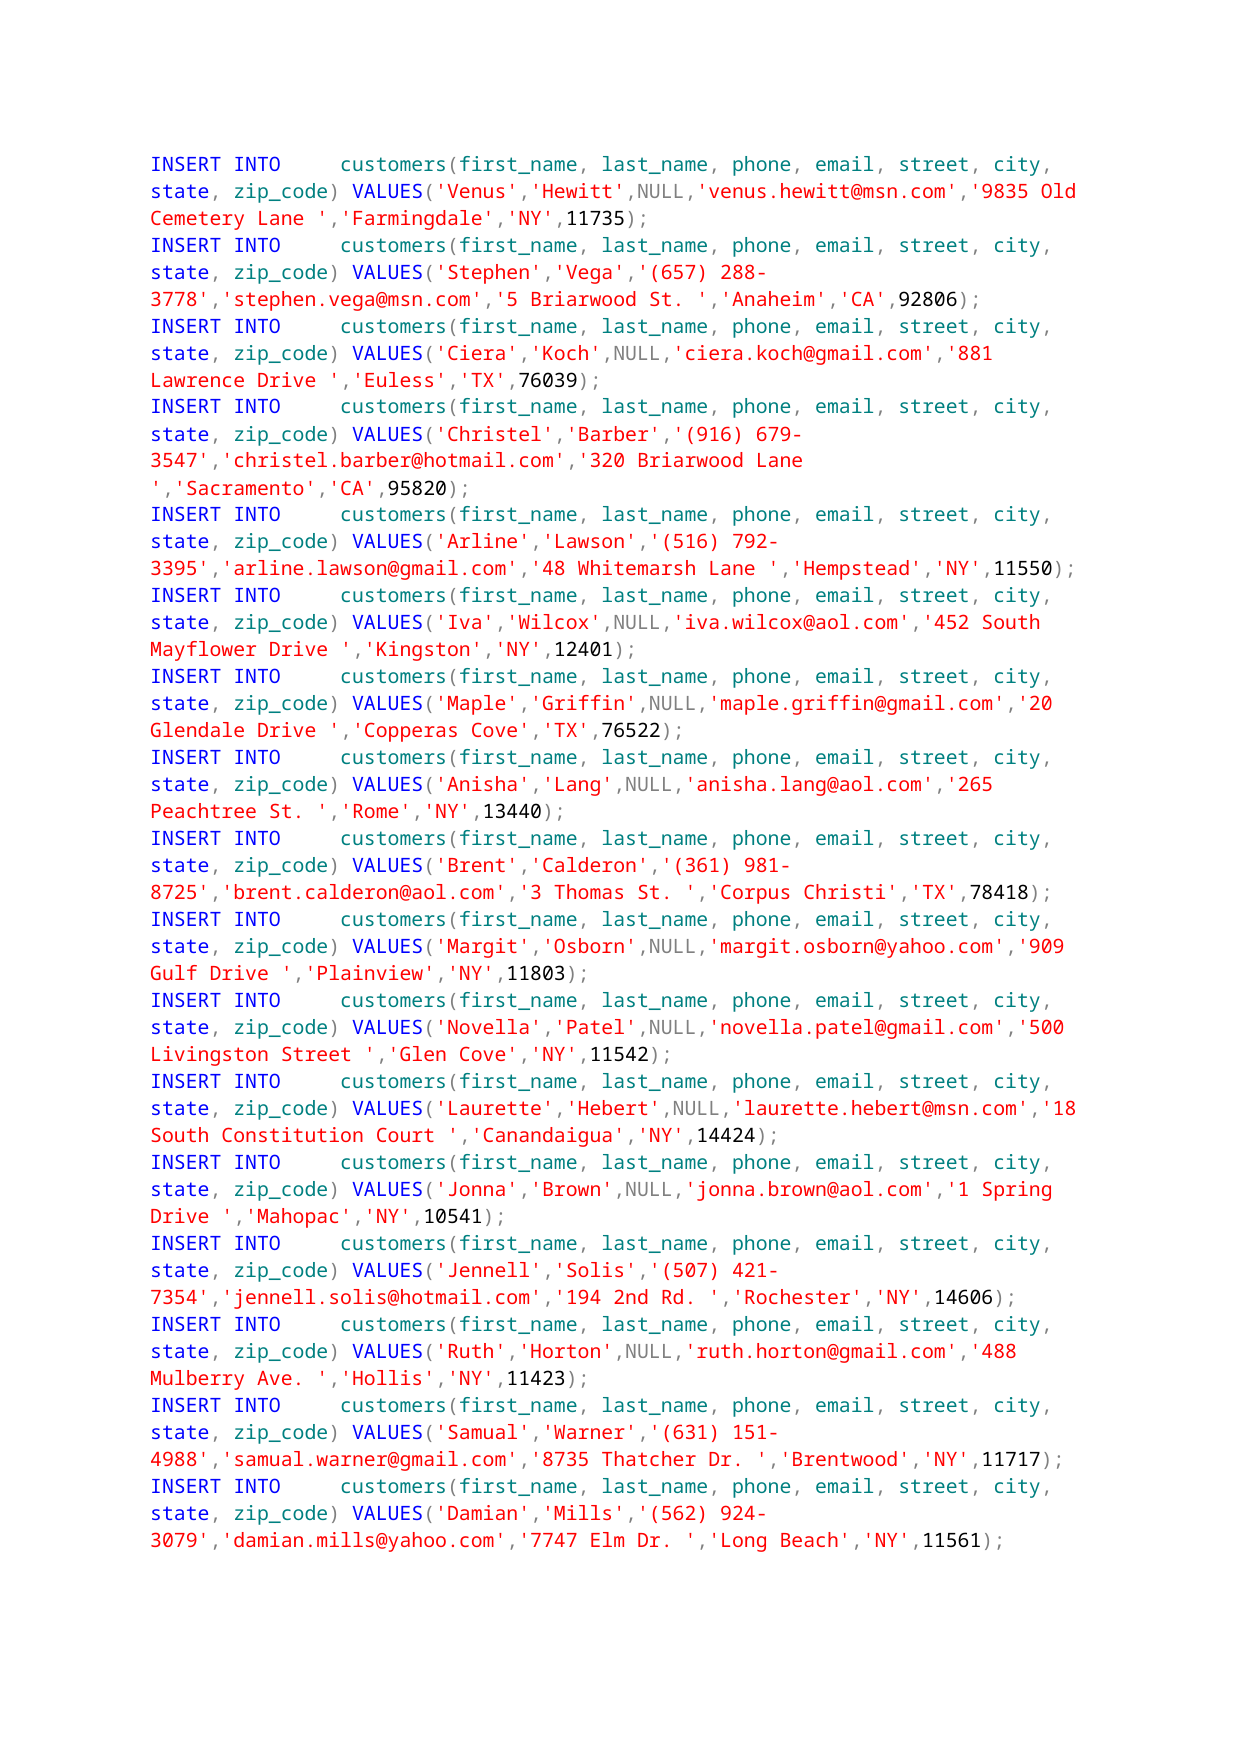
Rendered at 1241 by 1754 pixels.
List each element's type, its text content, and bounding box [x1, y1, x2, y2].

text INSERT INTO customers(first_name, last_name, phone, email, street, city, state, zip_code) VALUES('Iva','Wilcox',NULL,'iva.wilcox@aol.com','452 South Mayflower Drive ','Kingston','NY',12401); [150, 582, 1090, 663]
text INSERT INTO customers(first_name, last_name, phone, email, street, city, state, zip_code) VALUES('Ruth','Horton',NULL,'ruth.horton@gmail.com','488 Mulberry Ave. ','Hollis','NY',11423); [150, 1310, 1090, 1391]
text INSERT INTO customers(first_name, last_name, phone, email, street, city, state, zip_code) VALUES('Arline','Lawson','(516) 792-3395','arline.lawson@gmail.com','48 Whitemarsh Lane ','Hempstead','NY',11550); [150, 501, 1090, 582]
text INSERT INTO customers(first_name, last_name, phone, email, street, city, state, zip_code) VALUES('Anisha','Lang',NULL,'anisha.lang@aol.com','265 Peachtree St. ','Rome','NY',13440); [150, 743, 1090, 824]
text INSERT INTO customers(first_name, last_name, phone, email, street, city, state, zip_code) VALUES('Damian','Mills','(562) 924-3079','damian.mills@yahoo.com','7747 Elm Dr. ','Long Beach','NY',11561); [150, 1472, 1090, 1553]
text INSERT INTO customers(first_name, last_name, phone, email, street, city, state, zip_code) VALUES('Venus','Hewitt',NULL,'venus.hewitt@msn.com','9835 Old Cemetery Lane ','Farmingdale','NY',11735); [150, 150, 1090, 231]
text INSERT INTO customers(first_name, last_name, phone, email, street, city, state, zip_code) VALUES('Jonna','Brown',NULL,'jonna.brown@aol.com','1 Spring Drive ','Mahopac','NY',10541); [150, 1148, 1090, 1229]
text INSERT INTO customers(first_name, last_name, phone, email, street, city, state, zip_code) VALUES('Stephen','Vega','(657) 288-3778','stephen.vega@msn.com','5 Briarwood St. ','Anaheim','CA',92806); [150, 231, 1090, 312]
text INSERT INTO customers(first_name, last_name, phone, email, street, city, state, zip_code) VALUES('Laurette','Hebert',NULL,'laurette.hebert@msn.com','18 South Constitution Court ','Canandaigua','NY',14424); [150, 1067, 1090, 1148]
text INSERT INTO customers(first_name, last_name, phone, email, street, city, state, zip_code) VALUES('Christel','Barber','(916) 679-3547','christel.barber@hotmail.com','320 Briarwood Lane ','Sacramento','CA',95820); [150, 393, 1090, 501]
text INSERT INTO customers(first_name, last_name, phone, email, street, city, state, zip_code) VALUES('Novella','Patel',NULL,'novella.patel@gmail.com','500 Livingston Street ','Glen Cove','NY',11542); [150, 986, 1090, 1067]
text INSERT INTO customers(first_name, last_name, phone, email, street, city, state, zip_code) VALUES('Samual','Warner','(631) 151-4988','samual.warner@gmail.com','8735 Thatcher Dr. ','Brentwood','NY',11717); [150, 1391, 1090, 1472]
text INSERT INTO customers(first_name, last_name, phone, email, street, city, state, zip_code) VALUES('Jennell','Solis','(507) 421-7354','jennell.solis@hotmail.com','194 2nd Rd. ','Rochester','NY',14606); [150, 1229, 1090, 1310]
text INSERT INTO customers(first_name, last_name, phone, email, street, city, state, zip_code) VALUES('Brent','Calderon','(361) 981-8725','brent.calderon@aol.com','3 Thomas St. ','Corpus Christi','TX',78418); [150, 824, 1090, 905]
text INSERT INTO customers(first_name, last_name, phone, email, street, city, state, zip_code) VALUES('Ciera','Koch',NULL,'ciera.koch@gmail.com','881 Lawrence Drive ','Euless','TX',76039); [150, 312, 1090, 393]
text INSERT INTO customers(first_name, last_name, phone, email, street, city, state, zip_code) VALUES('Margit','Osborn',NULL,'margit.osborn@yahoo.com','909 Gulf Drive ','Plainview','NY',11803); [150, 905, 1090, 986]
text INSERT INTO customers(first_name, last_name, phone, email, street, city, state, zip_code) VALUES('Maple','Griffin',NULL,'maple.griffin@gmail.com','20 Glendale Drive ','Copperas Cove','TX',76522); [150, 663, 1090, 743]
